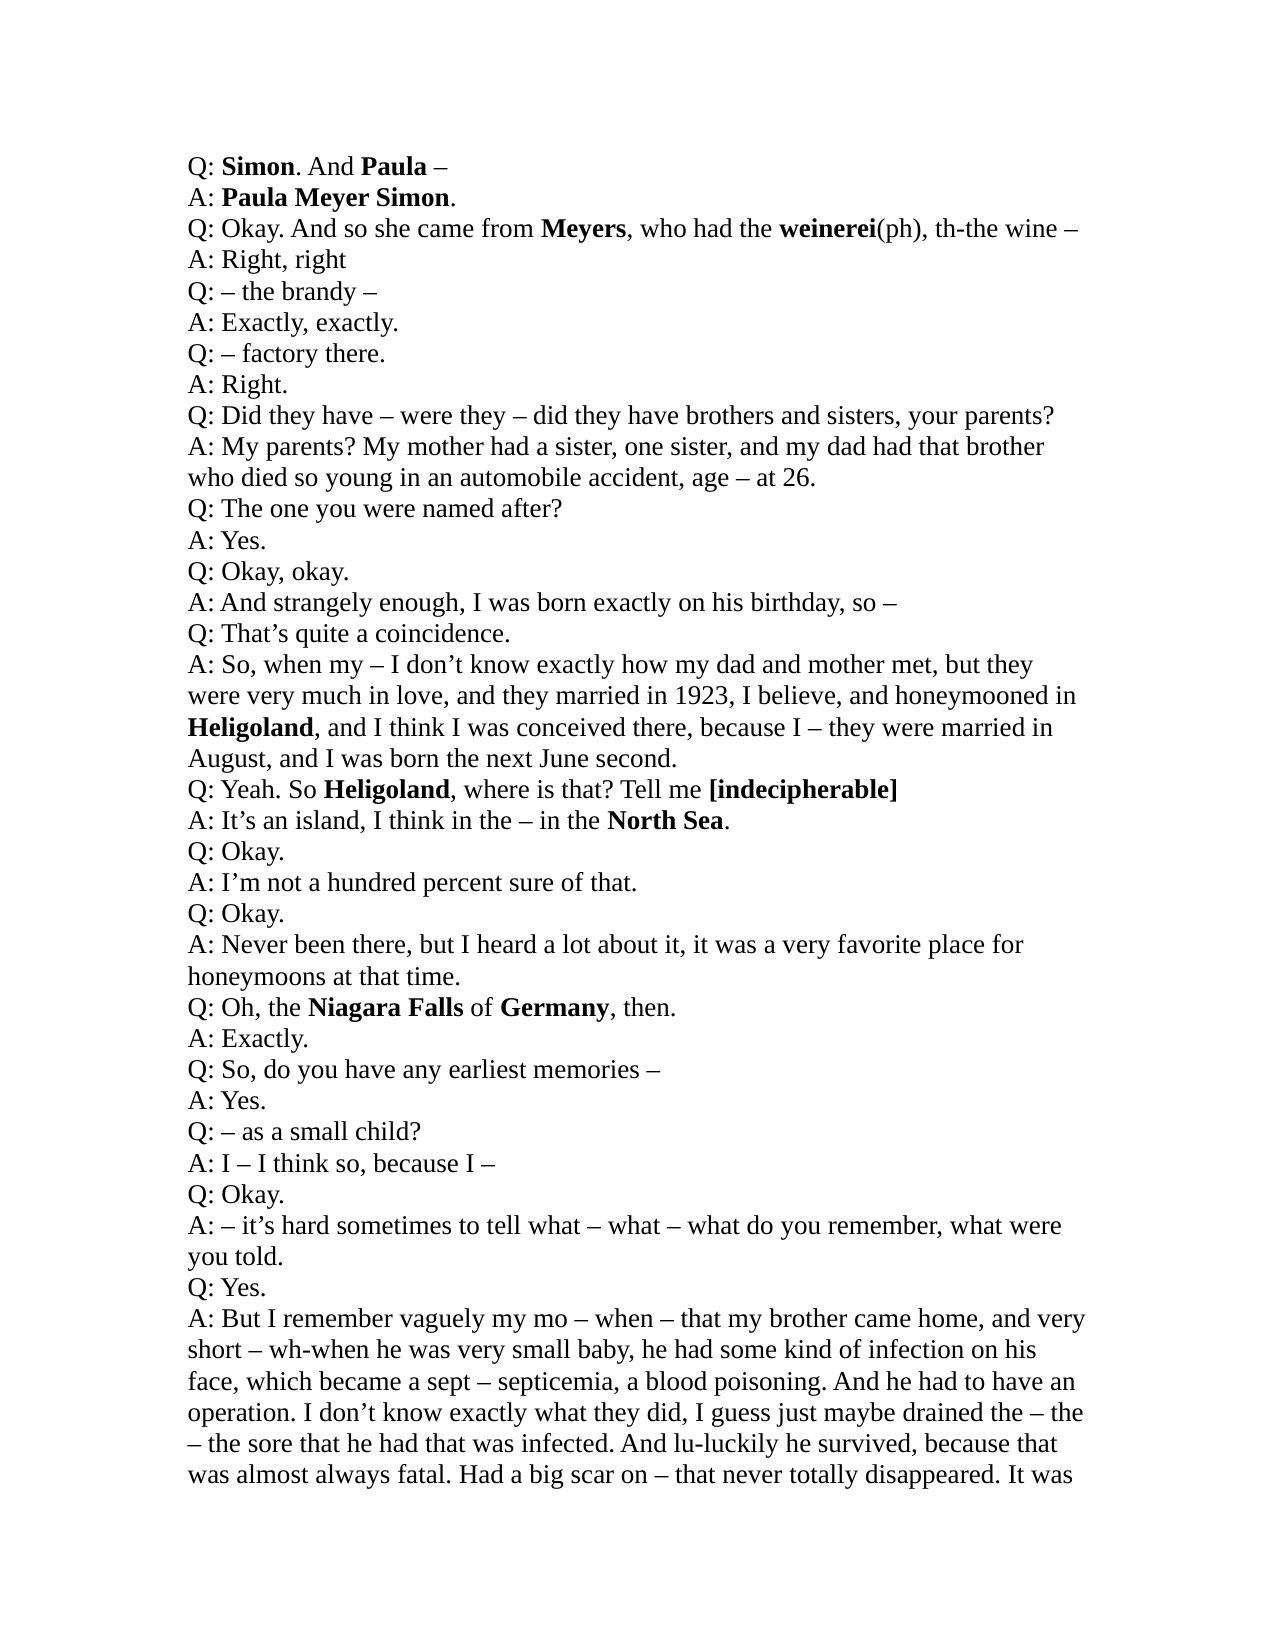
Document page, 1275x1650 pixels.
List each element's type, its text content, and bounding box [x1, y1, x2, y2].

text A: Yes. [187, 1178, 1087, 1209]
text Q: Okay. [187, 991, 1087, 1022]
text A: Never been there, but I heard a lot about it, it was a very favorite place for honeymoons at that time. [187, 1022, 1087, 1084]
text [187, 1396, 1087, 1489]
text Q: – the brandy – [187, 368, 1087, 399]
text Q: Yeah. So Heligoland, where is that? Tell me [indecipherable] [187, 866, 1087, 897]
text A: Yes. [187, 617, 1087, 648]
text Q: Yes. [187, 1365, 1087, 1396]
text Q: – as a small child? [187, 1209, 1087, 1240]
text Q: Did they have – were they – did they have brothers and sisters, your parents? [187, 493, 1087, 524]
text Q: Simon. And Paula – [187, 243, 1087, 274]
text A: – it’s hard sometimes to tell what – what – what do you remember, what were you told. [187, 1302, 1087, 1365]
text A: It’s an island, I think in the – in the North Sea. [187, 897, 1087, 929]
text A: So, when my – I don’t know exactly how my dad and mother met, but they were very much in love, and they married in 1923, I believe, and honeymooned in Heligoland, and I think I was conceived there, because I – they were married in August, and I was born the next June second. [187, 742, 1087, 866]
text A: Exactly, exactly. [187, 399, 1087, 430]
text A: Joseph Simon. [187, 212, 1087, 243]
text Q: Okay. [187, 1271, 1087, 1302]
text Q: Okay. And so she came from Meyers, who had the weinerei(ph), th-the wine – [187, 306, 1087, 337]
text A: Paula Meyer Simon. [187, 274, 1087, 306]
text A: And strangely enough, I was born exactly on his birthday, so – [187, 679, 1087, 711]
text A: My parents. [187, 150, 1087, 181]
text A: I’m not a hundred percent sure of that. [187, 960, 1087, 991]
text A: Exactly. [187, 1116, 1087, 1147]
text Q: Okay, okay. [187, 648, 1087, 679]
text Q: The one you were named after? [187, 586, 1087, 617]
text Q: That’s quite a coincidence. [187, 711, 1087, 742]
text Q: – factory there. [187, 430, 1087, 461]
text A: My parents? My mother had a sister, one sister, and my dad had that brother who died so young in an automobile accident, age – at 26. [187, 524, 1087, 586]
text A: Right, right [187, 337, 1087, 368]
text Q: Okay. Joseph Si – Simon. [187, 181, 1087, 212]
text A: Right. [187, 461, 1087, 493]
text Q: So, do you have any earliest memories – [187, 1147, 1087, 1178]
text A: I – I think so, because I – [187, 1240, 1087, 1271]
text Q: Oh, the Niagara Falls of Germany, then. [187, 1084, 1087, 1116]
text Q: Okay. [187, 929, 1087, 960]
